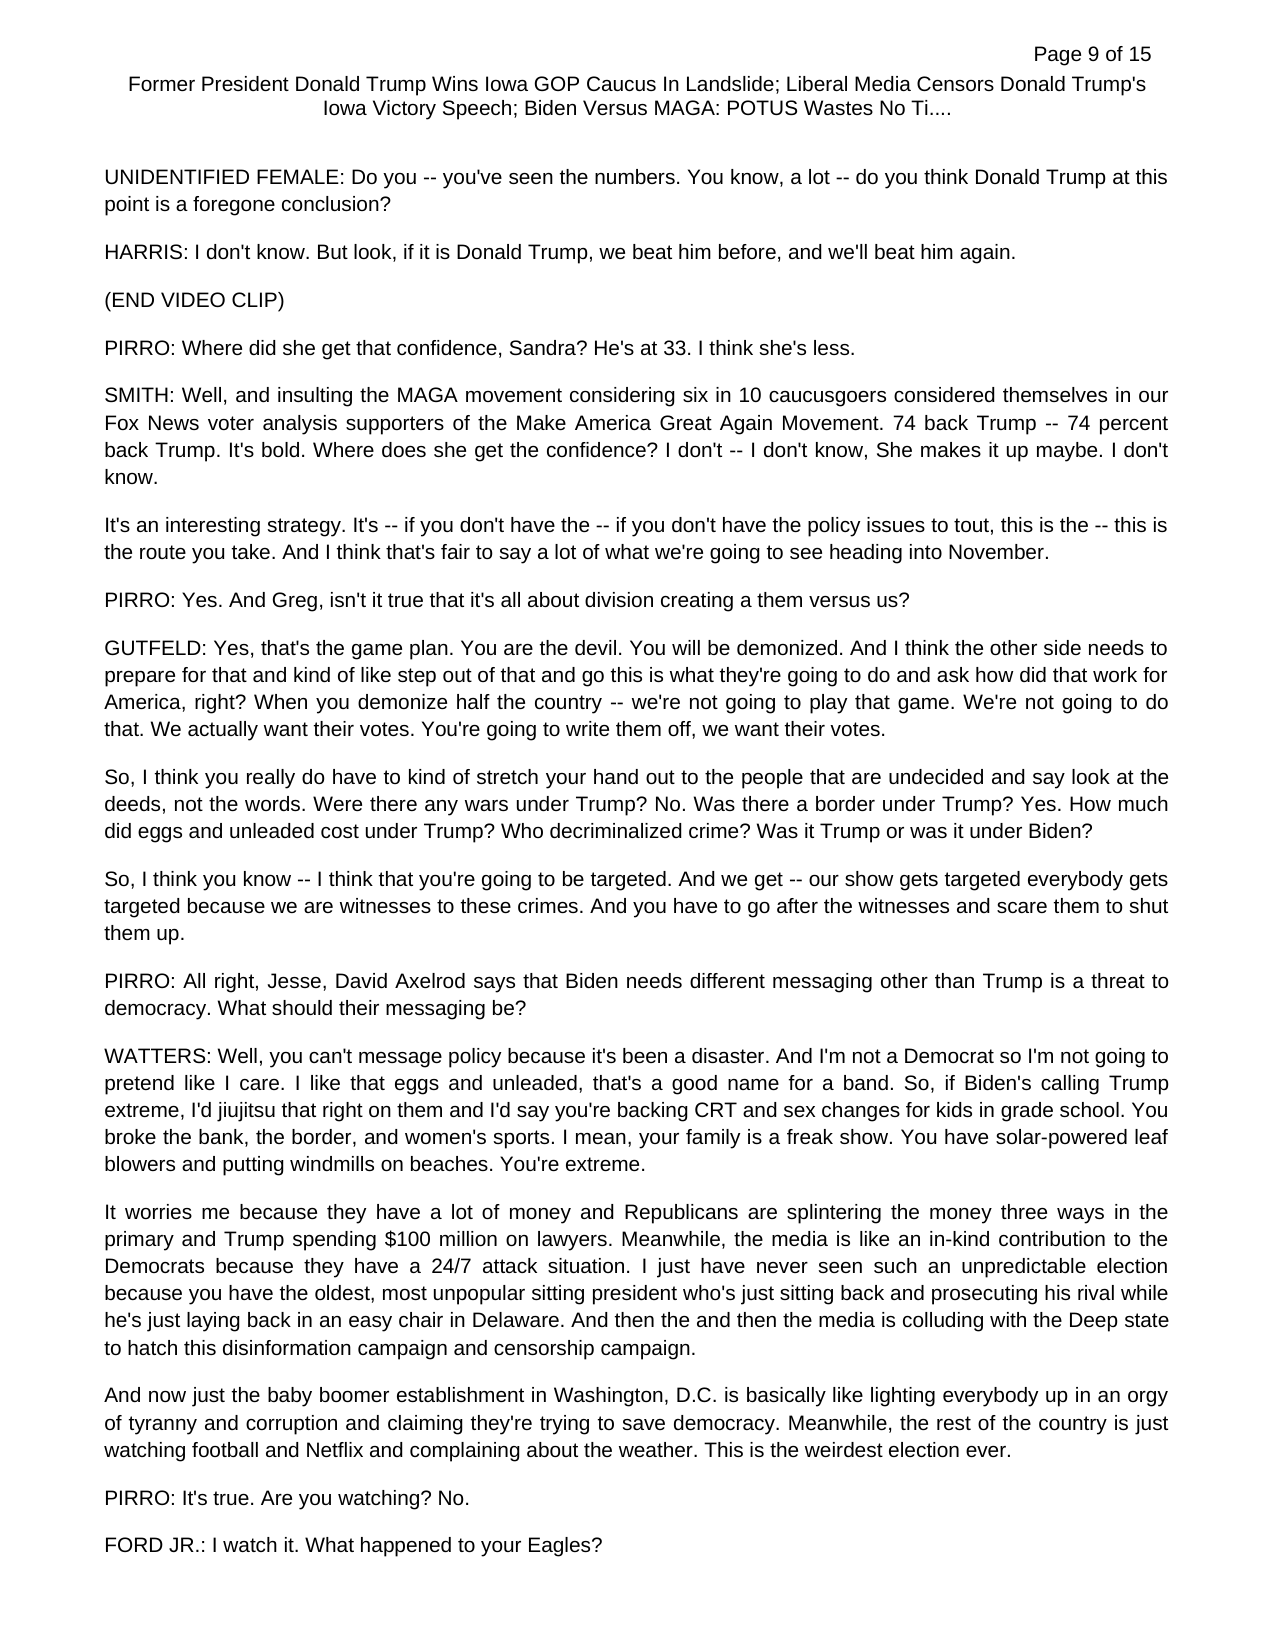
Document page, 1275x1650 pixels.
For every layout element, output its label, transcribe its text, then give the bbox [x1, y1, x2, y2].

text PIRRO: It's true. Are you watching? No. [104, 1482, 1171, 1509]
text UNIDENTIFIED FEMALE: Do you -- you've seen the numbers. You know, a lot -- do you think Donald Trump at this point is a foregone conclusion? [104, 161, 1171, 216]
text (END VIDEO CLIP) [104, 284, 1171, 311]
text GUTFELD: Yes, that's the game plan. You are the devil. You will be demonized. And I think the other side needs to prepare for that and kind of like step out of that and go this is what they're going to do and ask how did that work for America, right? When you demonize half the country -- we're not going to play that game. We're not going to do that. We actually want their votes. You're going to write them off, we want their votes. [104, 632, 1171, 741]
text HARRIS: I don't know. But look, if it is Donald Trump, we beat him before, and we'll beat him again. [104, 236, 1171, 263]
text So, I think you know -- I think that you're going to be targeted. And we get -- our show gets targeted everybody gets targeted because we are witnesses to these crimes. And you have to go after the witnesses and scare them to shut them up. [104, 863, 1171, 945]
text PIRRO: Yes. And Greg, isn't it true that it's all about division creating a them versus us? [104, 584, 1171, 611]
text So, I think you really do have to kind of stretch your hand out to the people that are undecided and say look at the deeds, not the words. Were there any wars under Trump? No. Was there a border under Trump? Yes. How much did eggs and unleaded cost under Trump? Who decriminalized crime? Was it Trump or was it under Biden? [104, 761, 1171, 843]
text SMITH: Well, and insulting the MAGA movement considering six in 10 caucusgoers considered themselves in our Fox News voter analysis supporters of the Make America Great Again Movement. 74 back Trump -- 74 percent back Trump. It's bold. Where does she get the confidence? I don't -- I don't know, She makes it up maybe. I don't know. [104, 380, 1171, 488]
text PIRRO: Where did she get that confidence, Sandra? He's at 33. I think she's less. [104, 332, 1171, 359]
text It's an interesting strategy. It's -- if you don't have the -- if you don't have the policy issues to tout, this is the -- this is the route you take. And I think that's fair to say a lot of what we're going to see heading into November. [104, 509, 1171, 563]
text WATTERS: Well, you can't message policy because it's been a disaster. And I'm not a Democrat so I'm not going to pretend like I care. I like that eggs and unleaded, that's a good name for a band. So, if Biden's calling Trump extreme, I'd jiujitsu that right on them and I'd say you're backing CRT and sex changes for kids in grade school. You broke the bank, the border, and women's sports. I mean, your family is a freak show. You have solar-powered leaf blowers and putting windmills on beaches. You're extreme. [104, 1041, 1171, 1176]
text FORD JR.: I watch it. What happened to your Eagles? [104, 1530, 1171, 1557]
text PIRRO: All right, Jesse, David Axelrod says that Biden needs different messaging other than Trump is a threat to democracy. What should their messaging be? [104, 966, 1171, 1020]
text It worries me because they have a lot of money and Republicans are splintering the money three ways in the primary and Trump spending $100 million on lawyers. Meanwhile, the media is like an in-kind contribution to the Democrats because they have a 24/7 attack situation. I just have never seen such an unpredictable election because you have the oldest, most unpopular sitting president who's just sitting back and prosecuting his rival while he's just laying back in an easy chair in Delaware. And then the and then the media is colluding with the Deep state to hatch this disinformation campaign and censorship campaign. [104, 1197, 1171, 1359]
text And now just the baby boomer establishment in Washington, D.C. is basically like lighting everybody up in an orgy of tyranny and corruption and claiming they're trying to save democracy. Meanwhile, the rest of the country is just watching football and Netflix and complaining about the weather. This is the weirdest election ever. [104, 1380, 1171, 1461]
